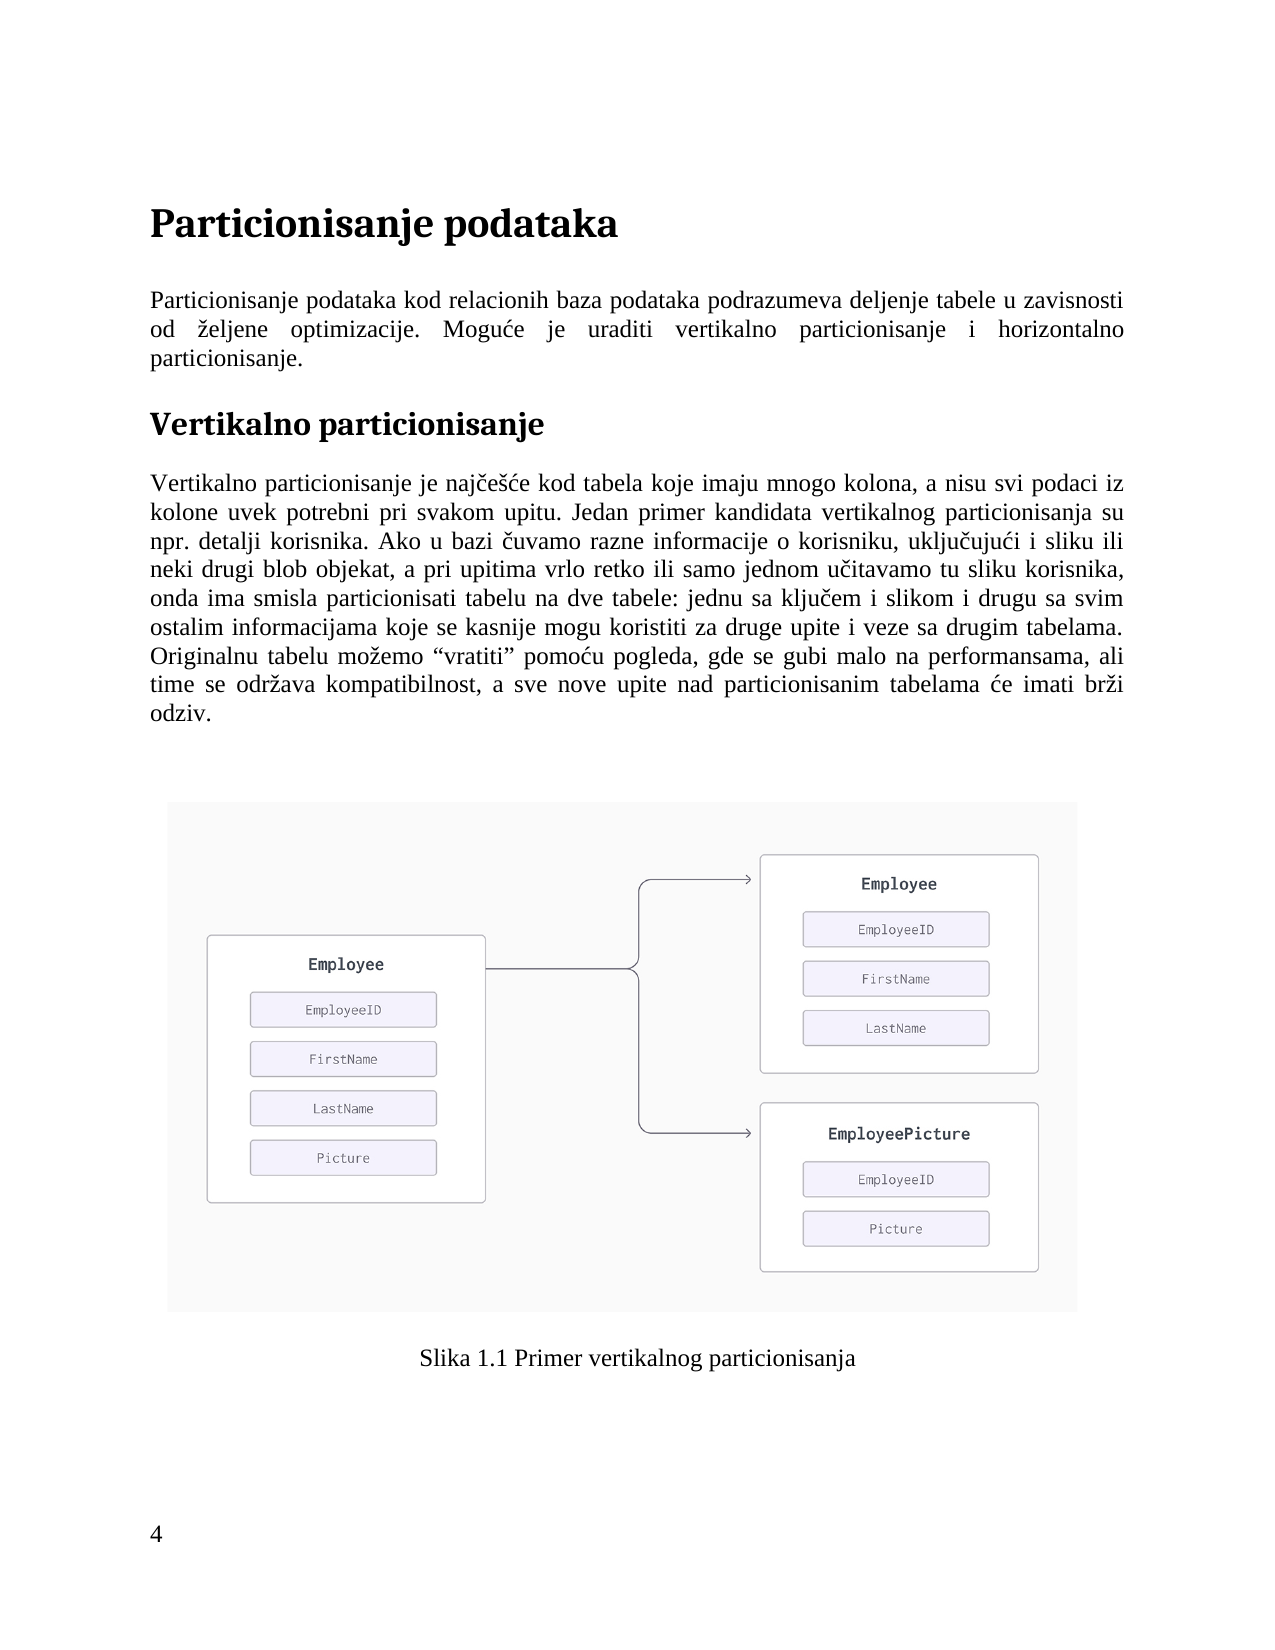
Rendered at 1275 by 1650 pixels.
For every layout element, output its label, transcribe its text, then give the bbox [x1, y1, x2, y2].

picture [167, 802, 1078, 1312]
subtitle Particionisanje podataka [150, 200, 1125, 248]
text Vertikalno particionisanje je najčešće kod tabela koje imaju mnogo kolona, a nisu svi podaci iz kolone uvek potrebni pri svakom upitu. Jedan primer kandidata vertikalnog particionisanja su npr. detalji korisnika. Ako u bazi čuvamo razne informacije o korisniku, uključujući i sliku ili neki drugi blob objekat, a pri upitima vrlo retko ili samo jednom učitavamo tu sliku korisnika, onda ima smisla particionisati tabelu na dve tabele: jednu sa ključem i slikom i drugu sa svim ostalim informacijama koje se kasnije mogu koristiti za druge upite i veze sa drugim tabelama. Originalnu tabelu možemo “vratiti” pomoću pogleda, gde se gubi malo na performansama, ali time se održava kompatibilnost, a sve nove upite nad particionisanim tabelama će imati brži odziv. [150, 468, 1125, 727]
text Particionisanje podataka kod relacionih baza podataka podrazumeva deljenje tabele u zavisnosti od željene optimizacije. Moguće je uraditi vertikalno particionisanje i horizontalno particionisanje. [150, 285, 1125, 372]
subtitle Vertikalno particionisanje [150, 405, 1125, 443]
